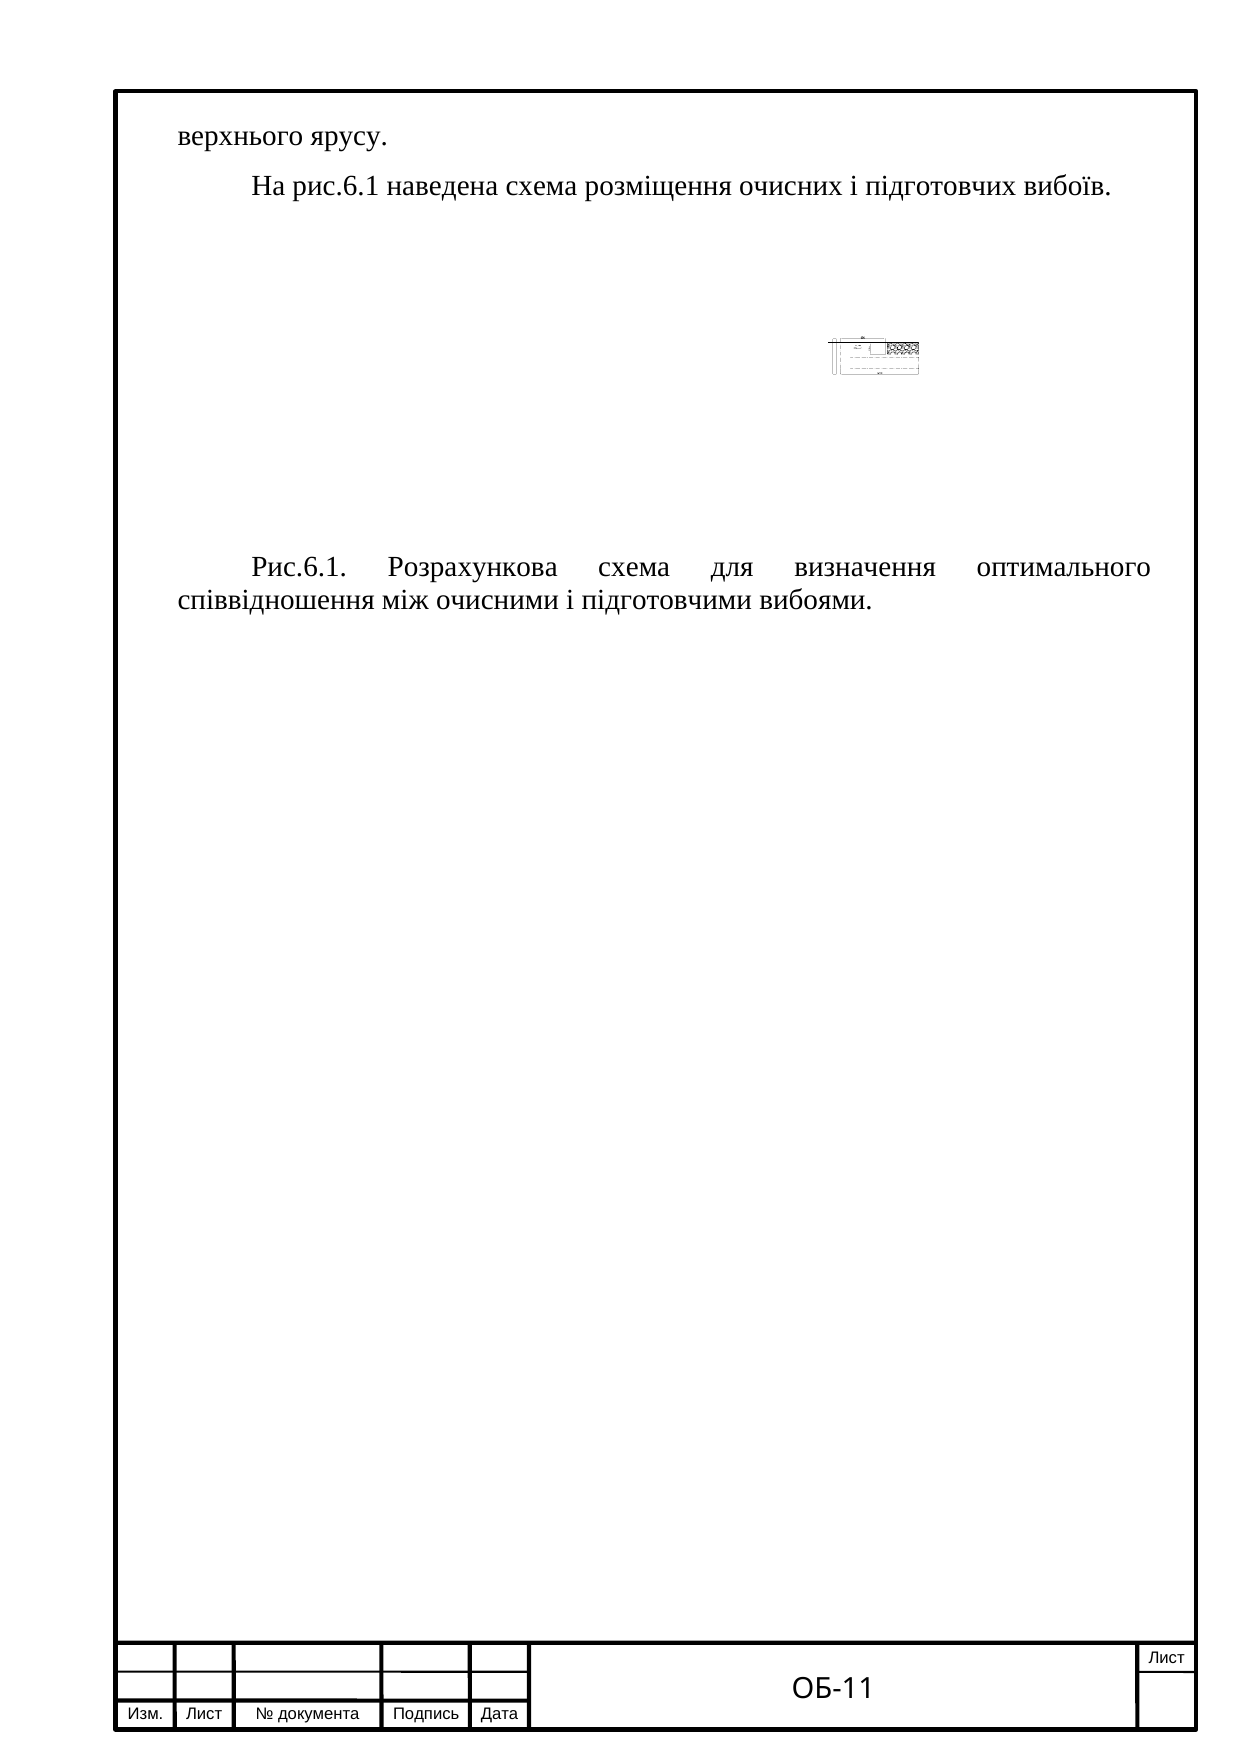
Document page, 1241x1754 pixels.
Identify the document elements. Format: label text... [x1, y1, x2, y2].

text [177, 118, 1152, 152]
text На рис.6.1 наведена схема розміщення очисних і підготовчих вибоїв. [177, 168, 1152, 202]
text Рис.6.1. Розрахункова схема для визначення оптимального співвідношення між очисними і підготовчими вибоями. [177, 549, 1152, 616]
